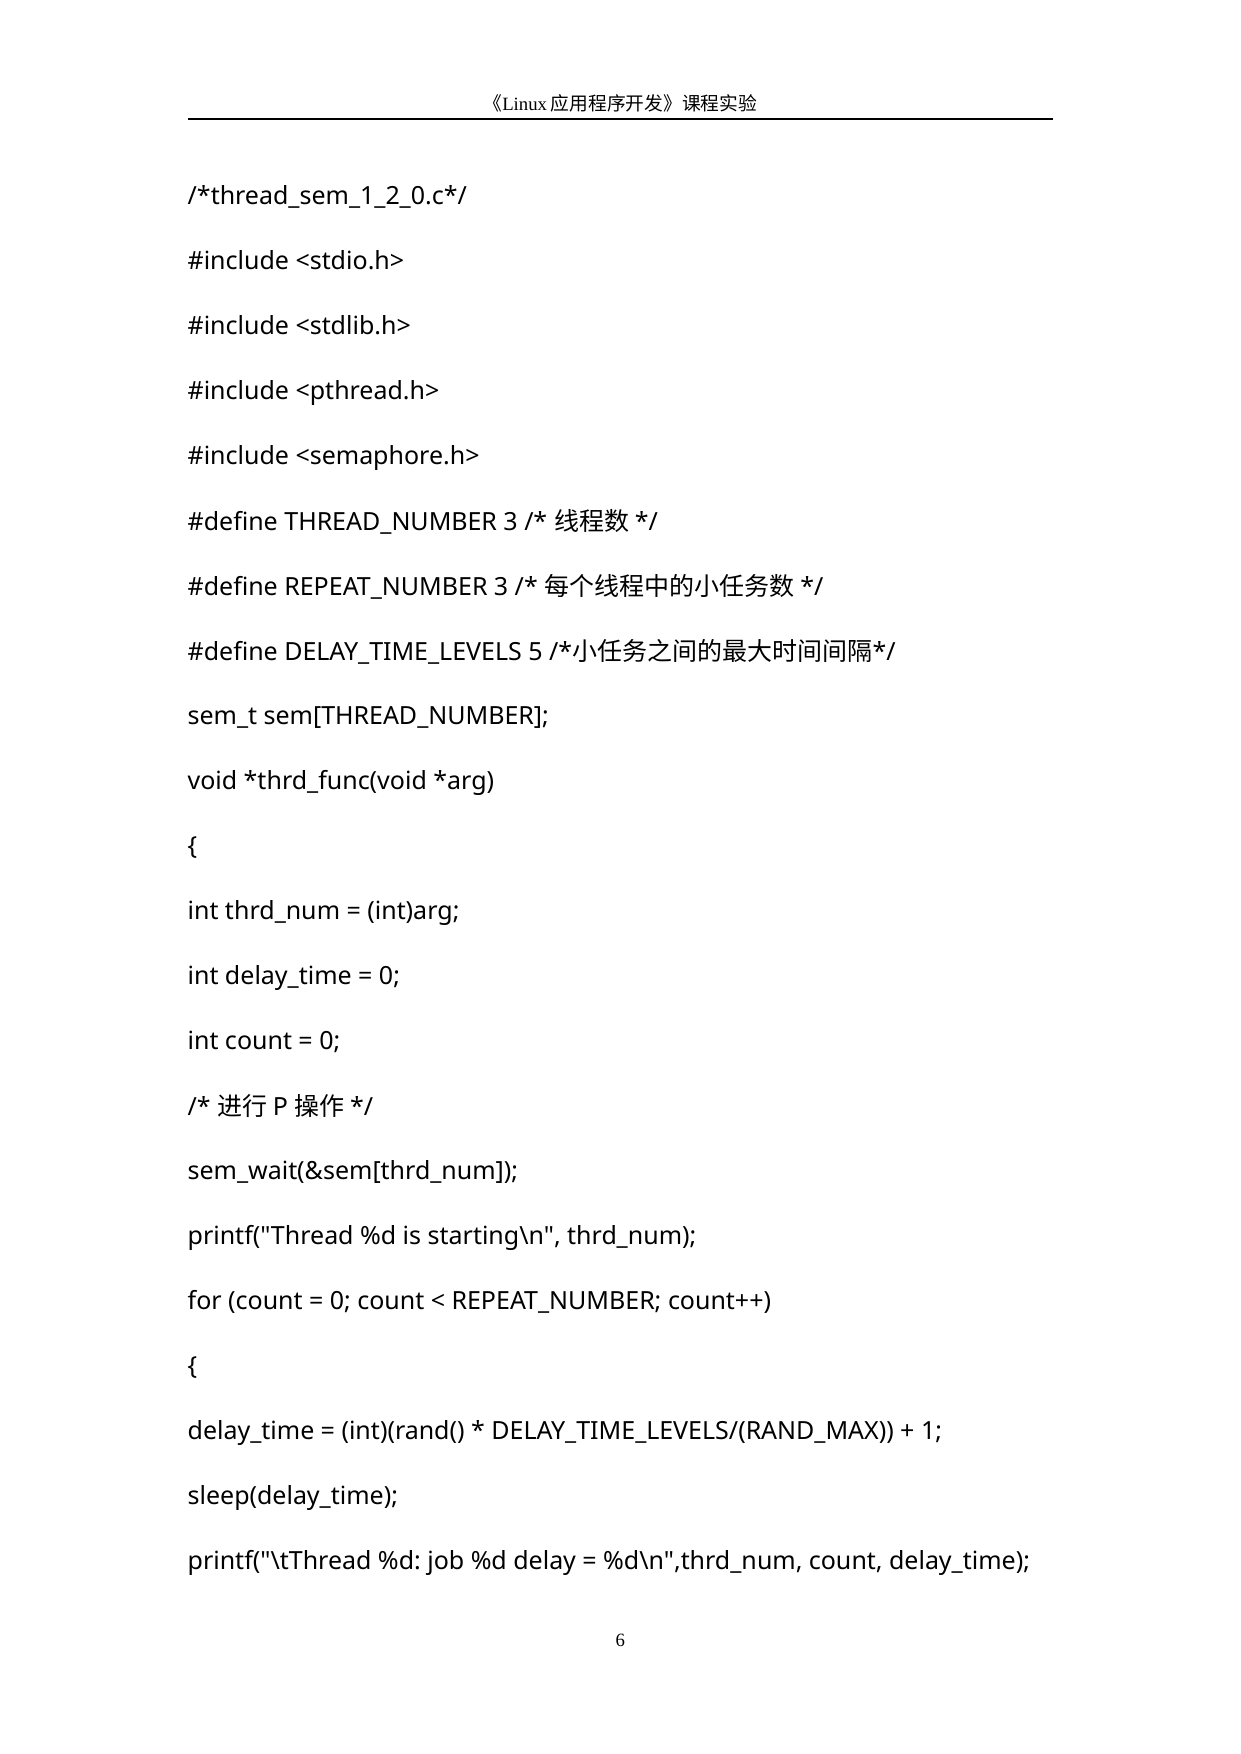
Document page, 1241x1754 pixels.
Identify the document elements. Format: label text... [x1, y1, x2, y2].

text #define THREAD_NUMBER 3 /* 线程数 */ [187, 487, 1053, 552]
text #define DELAY_TIME_LEVELS 5 /*小任务之间的最大时间间隔*/ [187, 617, 1053, 682]
text { [187, 812, 1053, 877]
text sem_t sem[THREAD_NUMBER]; [187, 682, 1053, 747]
text { [187, 1332, 1053, 1397]
text printf("\tThread %d: job %d delay = %d\n",thrd_num, count, delay_time); [187, 1527, 1053, 1592]
text int delay_time = 0; [187, 942, 1053, 1007]
text #include <semaphore.h> [187, 422, 1053, 487]
text printf("Thread %d is starting\n", thrd_num); [187, 1202, 1053, 1267]
text /* 进行 P 操作 */ [187, 1072, 1053, 1137]
text #include <pthread.h> [187, 357, 1053, 422]
text #include <stdio.h> [187, 227, 1053, 292]
text /*thread_sem_1_2_0.c*/ [187, 162, 1053, 227]
text int thrd_num = (int)arg; [187, 877, 1053, 942]
text #define REPEAT_NUMBER 3 /* 每个线程中的小任务数 */ [187, 552, 1053, 617]
text sem_wait(&sem[thrd_num]); [187, 1137, 1053, 1202]
text #include <stdlib.h> [187, 292, 1053, 357]
text int count = 0; [187, 1007, 1053, 1072]
text for (count = 0; count < REPEAT_NUMBER; count++) [187, 1267, 1053, 1332]
text sleep(delay_time); [187, 1462, 1053, 1527]
text delay_time = (int)(rand() * DELAY_TIME_LEVELS/(RAND_MAX)) + 1; [187, 1397, 1053, 1462]
text void *thrd_func(void *arg) [187, 747, 1053, 812]
